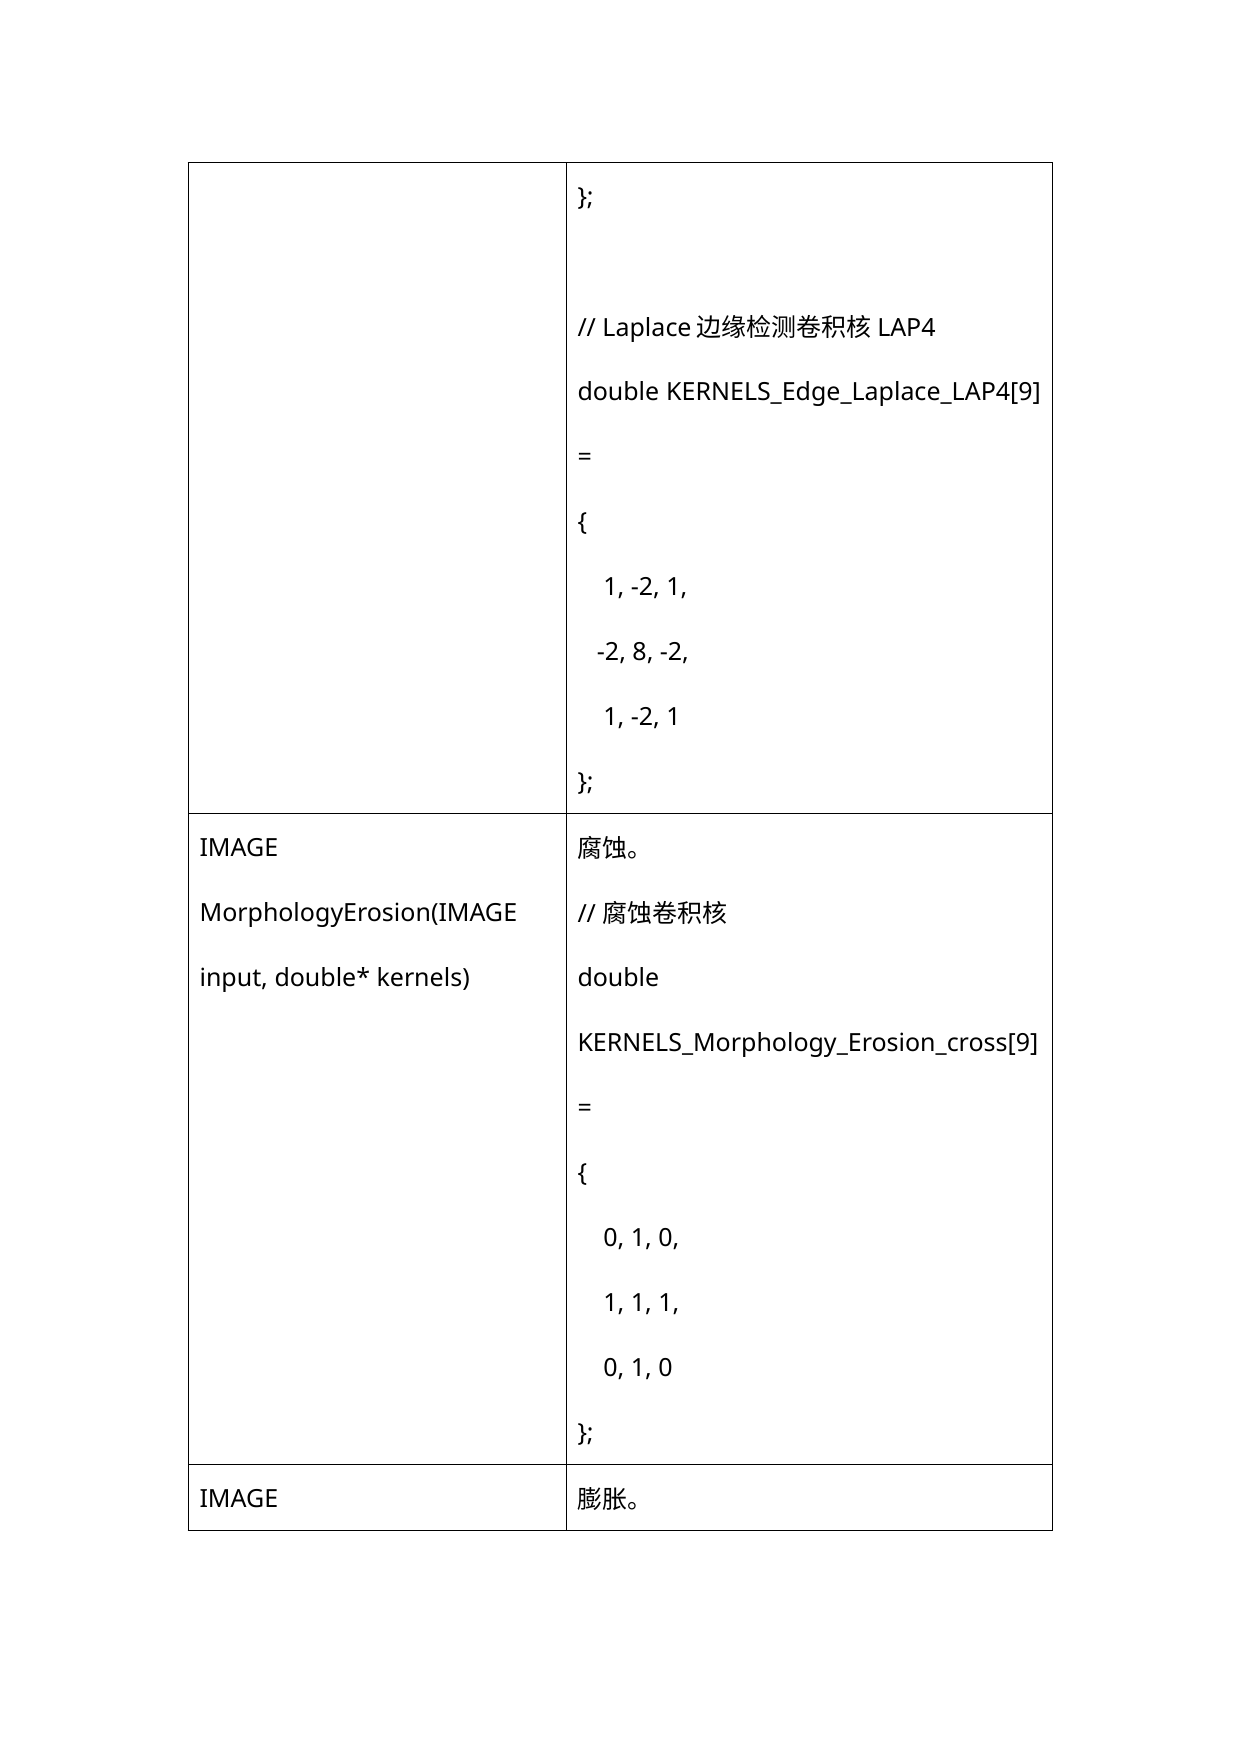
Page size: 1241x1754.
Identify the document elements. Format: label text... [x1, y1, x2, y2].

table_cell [567, 163, 1052, 813]
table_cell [189, 163, 566, 813]
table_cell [189, 1465, 566, 1530]
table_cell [567, 1465, 1052, 1530]
table_cell IMAGE MorphologyErosion(IMAGE input, double* kernels) [189, 814, 566, 1464]
table_cell 腐蚀。 // 腐蚀卷积核 double KERNELS_Morphology_Erosion_cross[9] = { 0, 1, 0, 1, 1, 1, 0, 1, 0 }; [567, 814, 1052, 1464]
